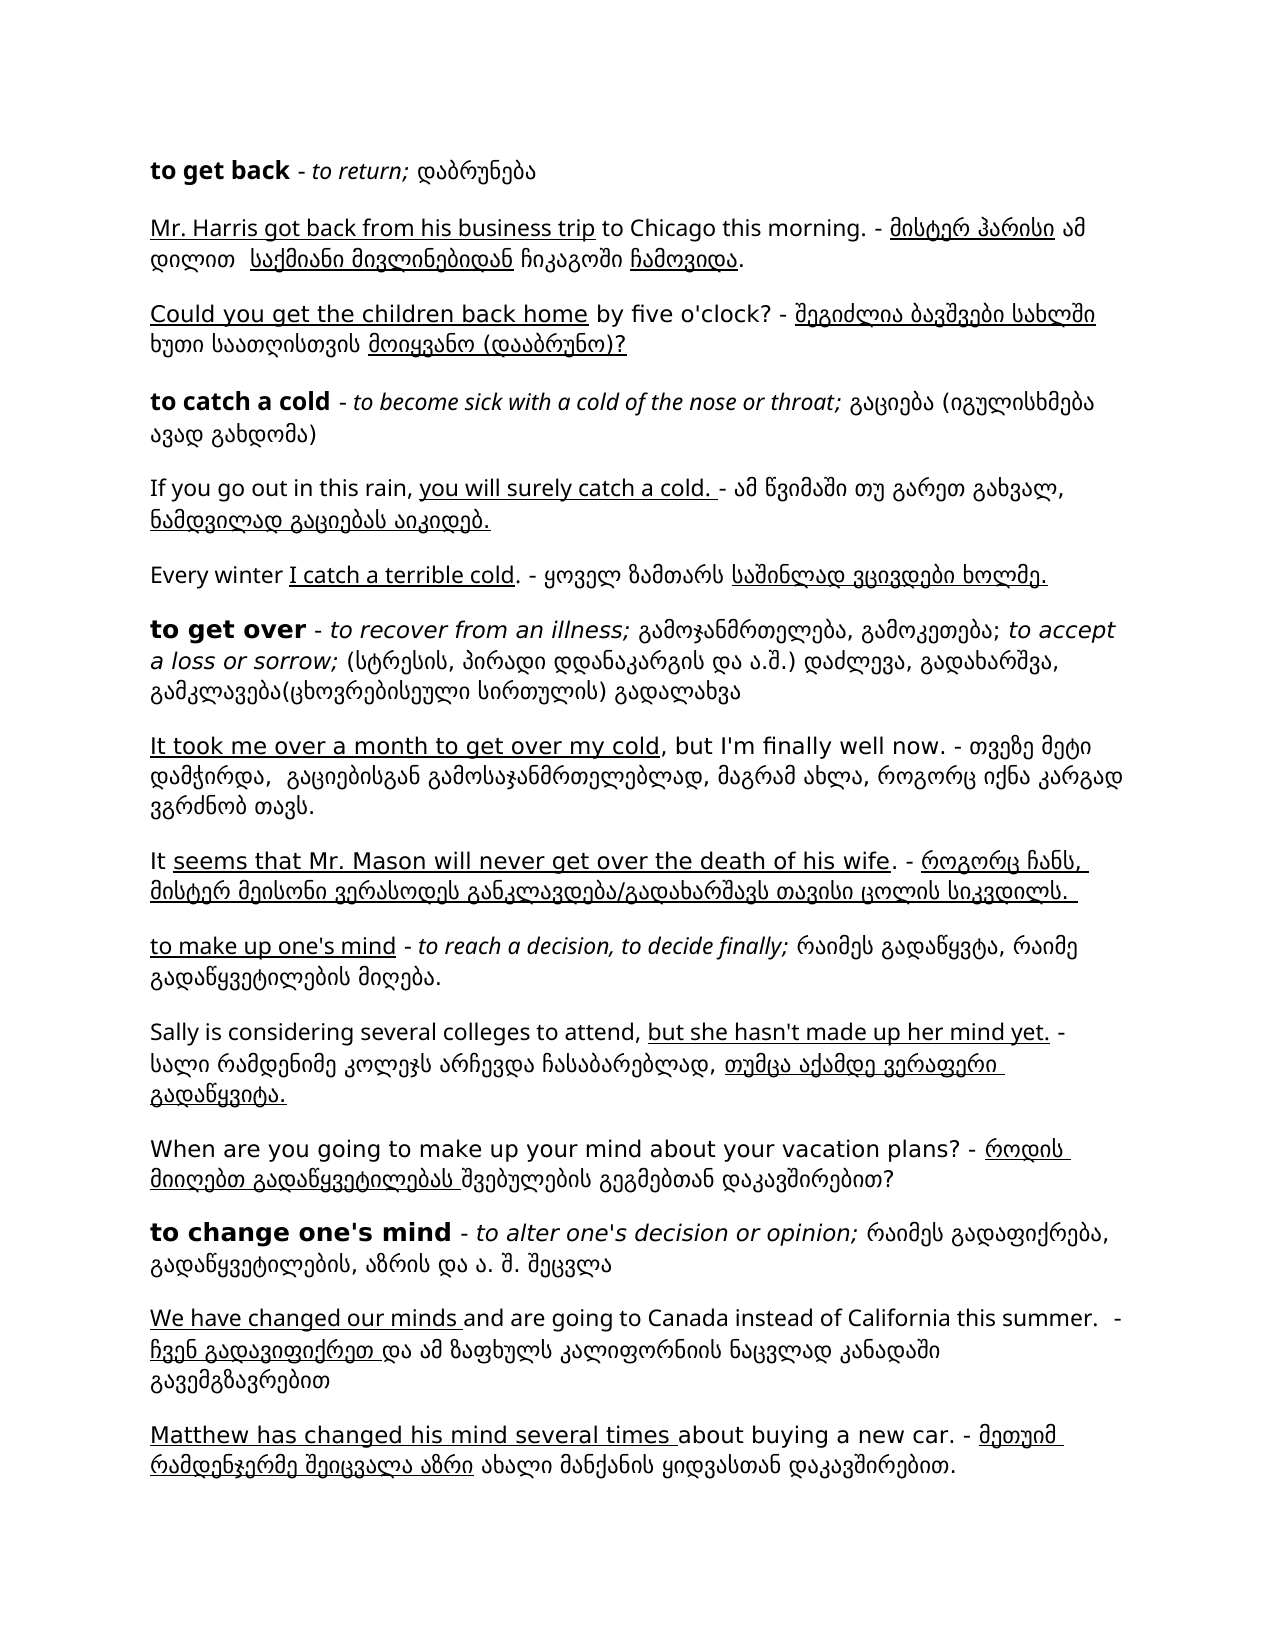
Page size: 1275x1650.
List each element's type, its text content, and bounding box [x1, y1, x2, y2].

text Matthew has changed his mind several times about buying a new car. - მეთუიმ რამდენჯერმე შეიცვალა აზრი ახალი მანქანის ყიდვასთან დაკავშირებით. [150, 1419, 1125, 1479]
text to get back - to return; დაბრუნება [150, 153, 1125, 187]
text to get over - to recover from an illness; გამოჯანმრთელება, გამოკეთება; to accept a loss or sorrow; (სტრესის, პირადი დდანაკარგის და ა.შ.) დაძლევა, გადახარშვა, გამკლავება(ცხოვრებისეული სირთულის) გადალახვა [150, 615, 1125, 705]
text Sally is considering several colleges to attend, but she hasn't made up her mind yet. - სალი რამდენიმე კოლეჯს არჩევდა ჩასაბარებლად, თუმცა აქამდე ვერაფერი გადაწყვიტა. [150, 1016, 1125, 1107]
text Every winter I catch a terrible cold. - ყოველ ზამთარს საშინლად ვცივდები ხოლმე. [150, 559, 1125, 590]
text Mr. Harris got back from his business trip to Chicago this morning. - მისტერ ჰარისი ამ დილით საქმიანი მივლინებიდან ჩიკაგოში ჩამოვიდა. [150, 212, 1125, 273]
text When are you going to make up your mind about your vacation plans? - როდის მიიღებთ გადაწყვეტილებას შვებულების გეგმებთან დაკავშირებით? [150, 1132, 1125, 1192]
text It took me over a month to get over my cold, but I'm finally well now. - თვეზე მეტი დამჭირდა, გაციებისგან გამოსაჯანმრთელებლად, მაგრამ ახლა, როგორც იქნა კარგად ვგრძნობ თავს. [150, 730, 1125, 820]
text Could you get the children back home by five o'clock? - შეგიძლია ბავშვები სახლში ხუთი საათღისთვის მოიყვანო (დააბრუნო)? [150, 298, 1125, 358]
text to catch a cold - to become sick with a cold of the nose or throat; გაციება (იგულისხმება ავად გახდომა) [150, 383, 1125, 447]
text to make up one's mind - to reach a decision, to decide finally; რაიმეს გადაწყვტა, რაიმე გადაწყვეტილების მიღება. [150, 930, 1125, 991]
text If you go out in this rain, you will surely catch a cold. - ამ წვიმაში თუ გარეთ გახვალ, ნამდვილად გაციებას აიკიდებ. [150, 472, 1125, 534]
text to change one's mind - to alter one's decision or opinion; რაიმეს გადაფიქრება, გადაწყვეტილების, აზრის და ა. შ. შეცვლა [150, 1217, 1125, 1277]
text We have changed our minds and are going to Canada instead of California this summer. - ჩვენ გადავიფიქრეთ და ამ ზაფხულს კალიფორნიის ნაცვლად კანადაში გავემგზავრებით [150, 1302, 1125, 1394]
text It seems that Mr. Mason will never get over the death of his wife. - როგორც ჩანს, მისტერ მეისონი ვერასოდეს განკლავდება/გადახარშავს თავისი ცოლის სიკვდილს. [150, 845, 1125, 905]
